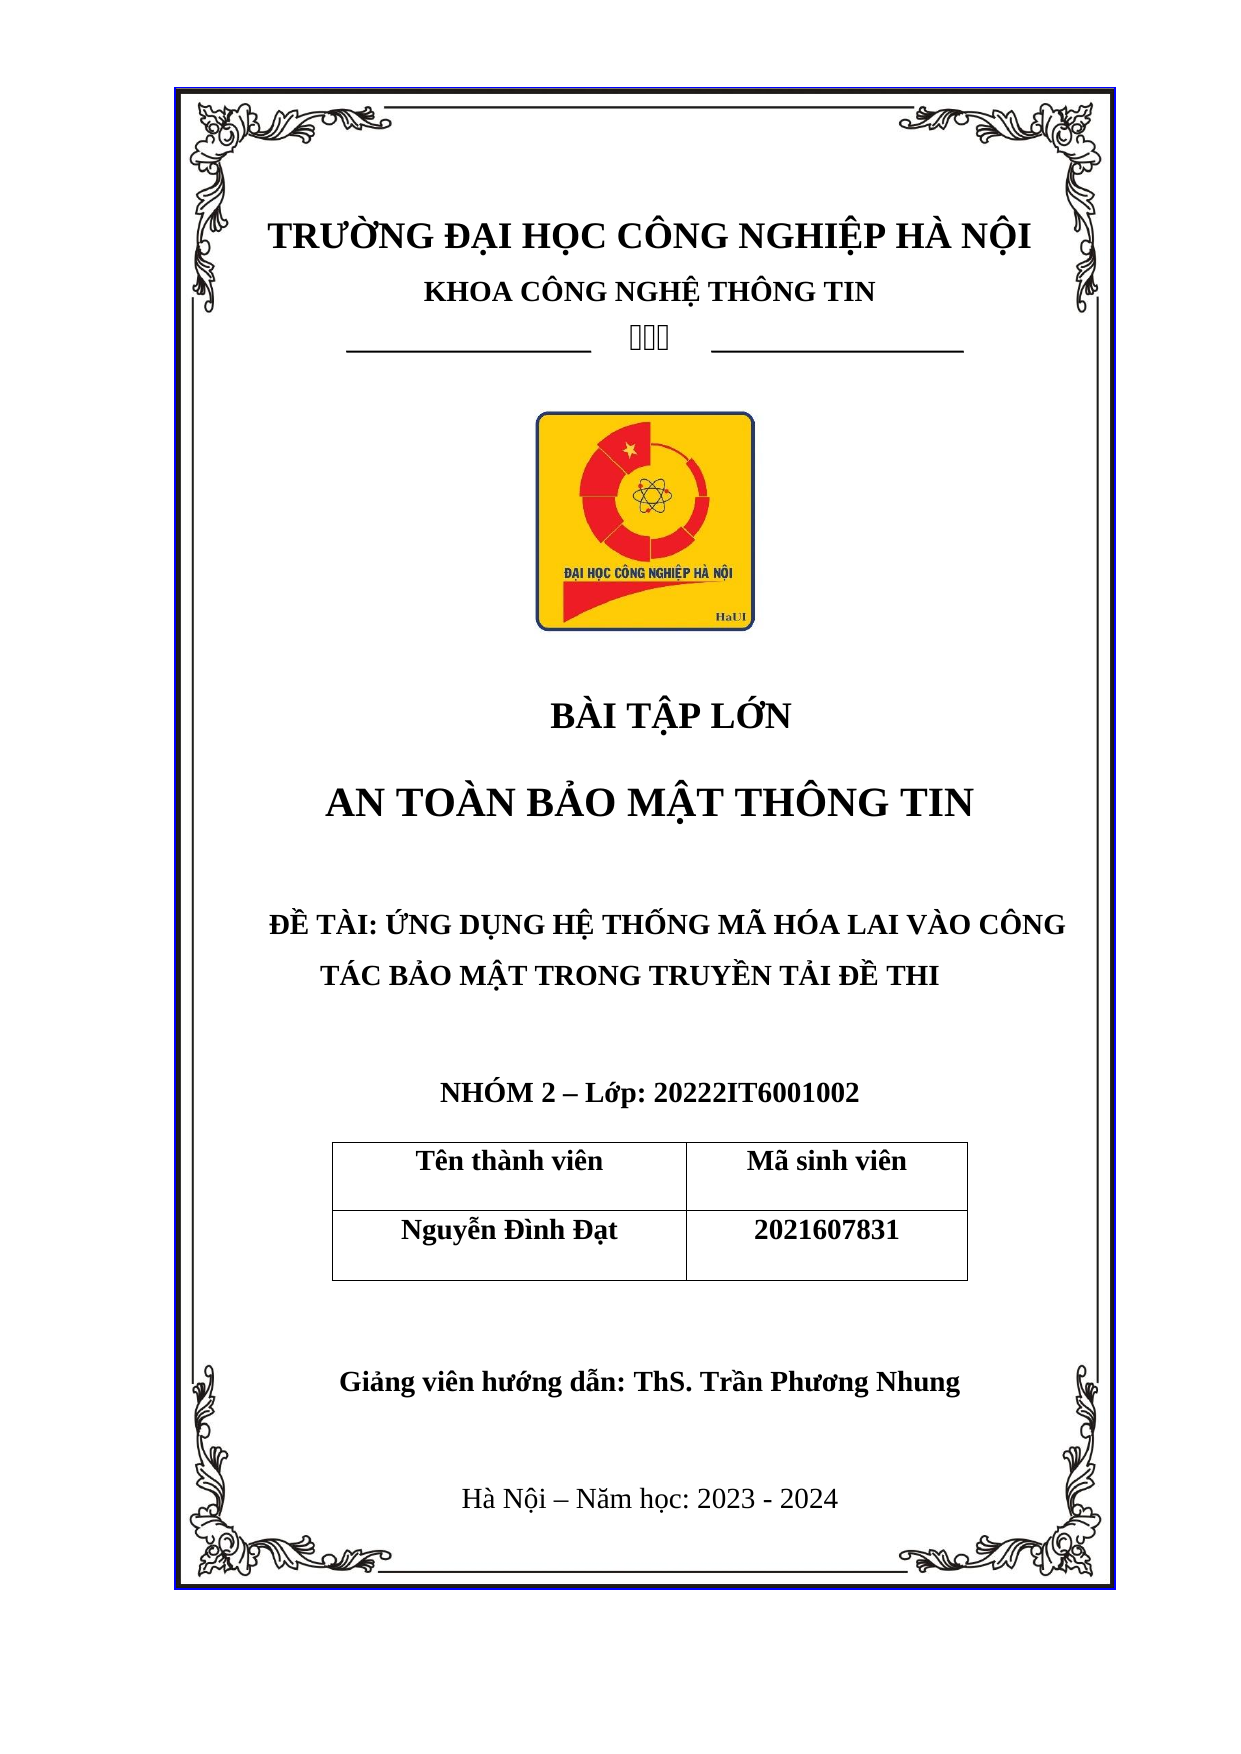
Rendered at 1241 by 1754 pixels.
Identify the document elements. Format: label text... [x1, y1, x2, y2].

text ĐỀ TÀI: ỨNG DỤNG HỆ THỐNG MÃ HÓA LAI VÀO CÔNG TÁC BẢO MẬT TRONG TRUYỀN TẢI ĐỀ THI [177, 907, 1082, 1041]
picture [176, 88, 1114, 1588]
table_cell Nguyễn Đình Đạt [333, 1211, 686, 1280]
table_header Mã sinh viên [687, 1143, 967, 1210]
text KHOA CÔNG NGHỆ THÔNG TIN [177, 274, 1122, 307]
text NHÓM – Lớp: 2022IT6001002 [177, 1075, 1122, 1108]
text AN TOÀN BẢO MẬT THÔNG TIN [177, 777, 1122, 825]
text BÀI TẬP LỚN [177, 693, 1122, 736]
text Hà Nội – Năm học: 2023 - 2024 [177, 1482, 1122, 1515]
text TRƯỜNG ĐẠI HỌC CÔNG NGHIỆP HÀ NỘI [177, 214, 1122, 257]
text Giảng viên hướng dẫn: ThS. Trần Phương Nhung [177, 1364, 1122, 1398]
table_header Tên thành viên [333, 1143, 686, 1210]
table_cell [687, 1211, 967, 1280]
